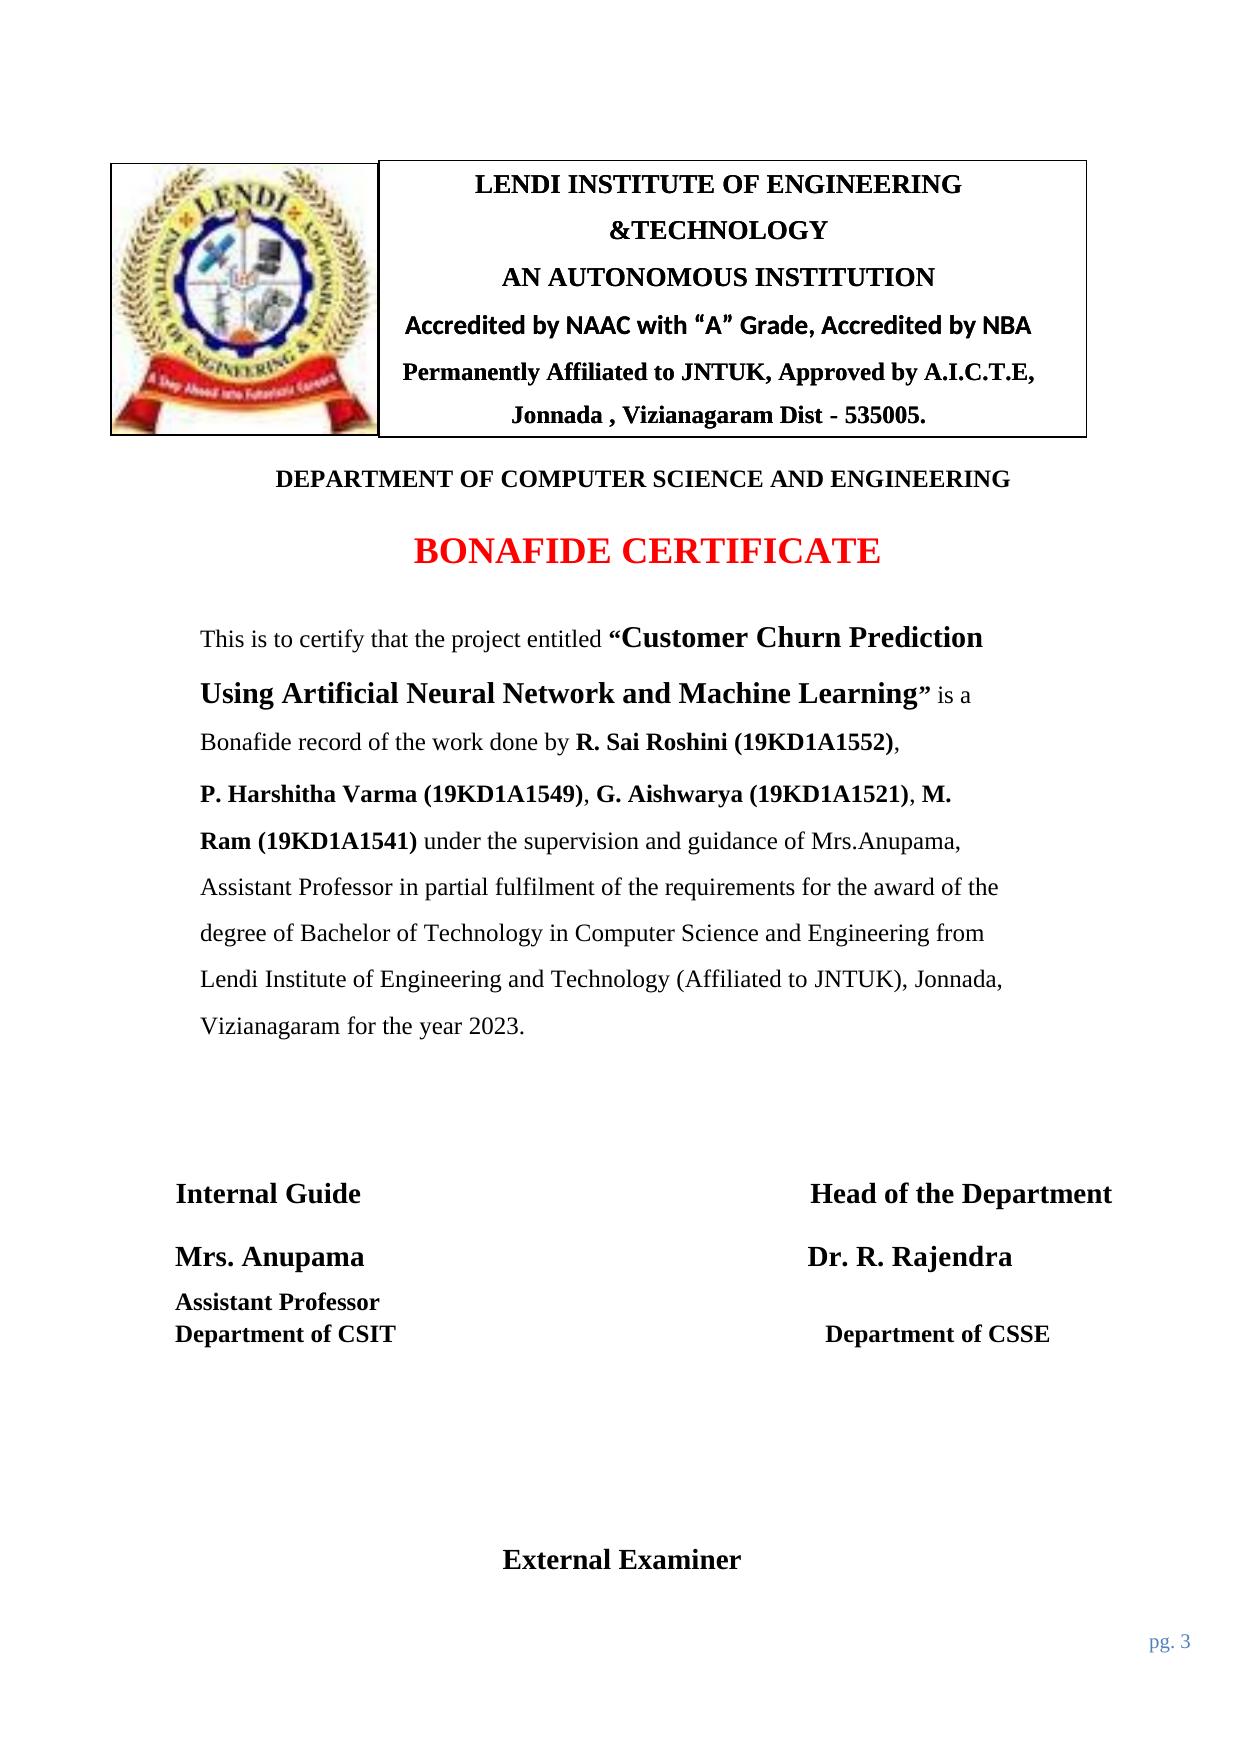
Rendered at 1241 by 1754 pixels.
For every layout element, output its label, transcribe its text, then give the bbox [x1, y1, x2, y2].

picture [112, 164, 377, 434]
subtitle P. Harshitha Varma (19KD1A1549), G. Aishwarya (19KD1A1521), M. Ram (19KD1A1541) under the supervision and guidance of Mrs.Anupama, Assistant Professor in partial fulfilment of the requirements for the award of the degree of Bachelor of Technology in Computer Science and Engineering from Lendi Institute of Engineering and Technology (Affiliated to JNTUK), Jonnada, Vizianagaram for the year 2023. [200, 779, 1006, 1039]
text DEPARTMENT OF COMPUTER SCIENCE AND ENGINEERING [195, 464, 1041, 493]
subtitle Mrs. Anupama Dr. R. Rajendra [150, 1239, 1191, 1272]
subtitle BONAFIDE CERTIFICATE [200, 528, 1095, 571]
text External Examiner [200, 1542, 1044, 1576]
subtitle This is to certify that the project entitled “Customer Churn Prediction Using Artificial Neural Network and Machine Learning” is a Bonafide record of the work done by R. Sai Roshini (19KD1A1552), [200, 619, 1006, 756]
subtitle Internal Guide Head of the Department [97, 1176, 1191, 1210]
text Department of CSIT Department of CSSE [150, 1319, 1191, 1348]
text Assistant Professor [150, 1287, 1191, 1315]
